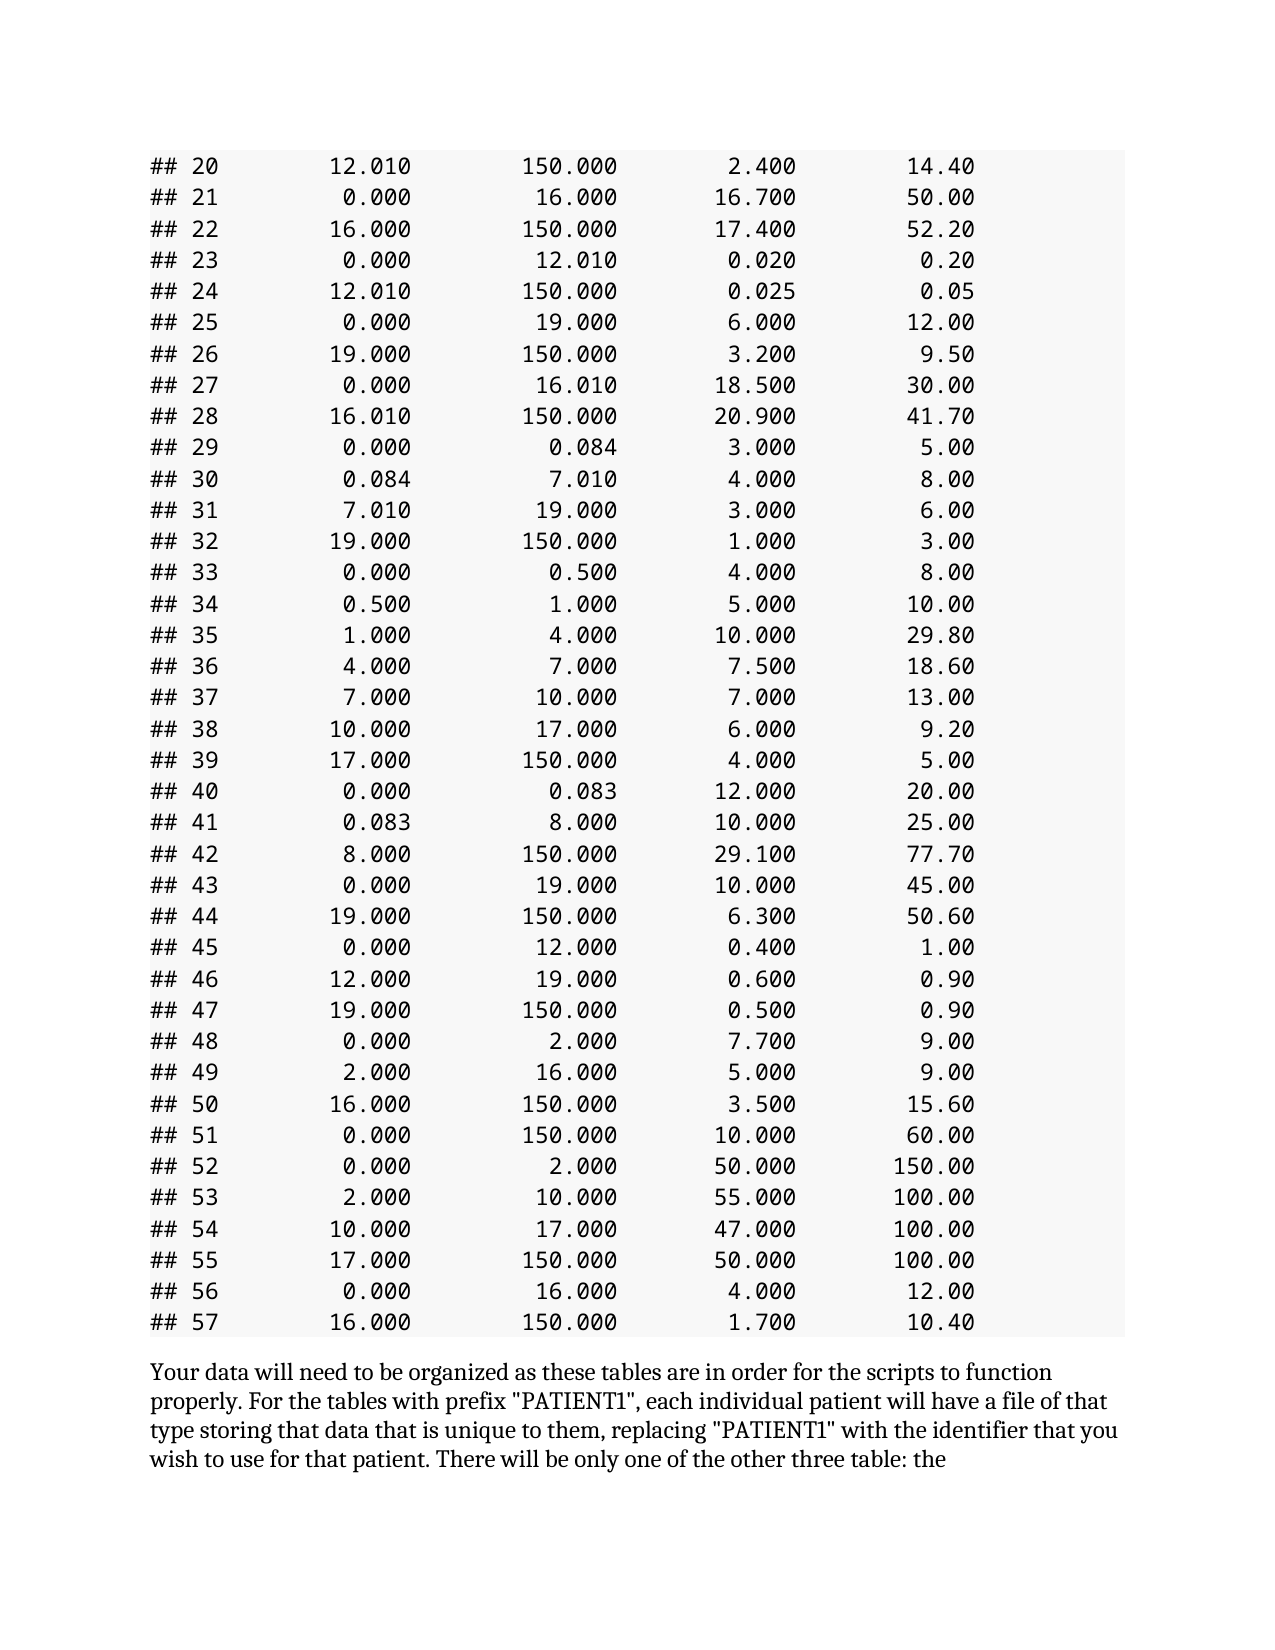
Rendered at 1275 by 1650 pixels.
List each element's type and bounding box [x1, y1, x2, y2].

text [150, 150, 1125, 1337]
text [150, 1358, 1125, 1473]
